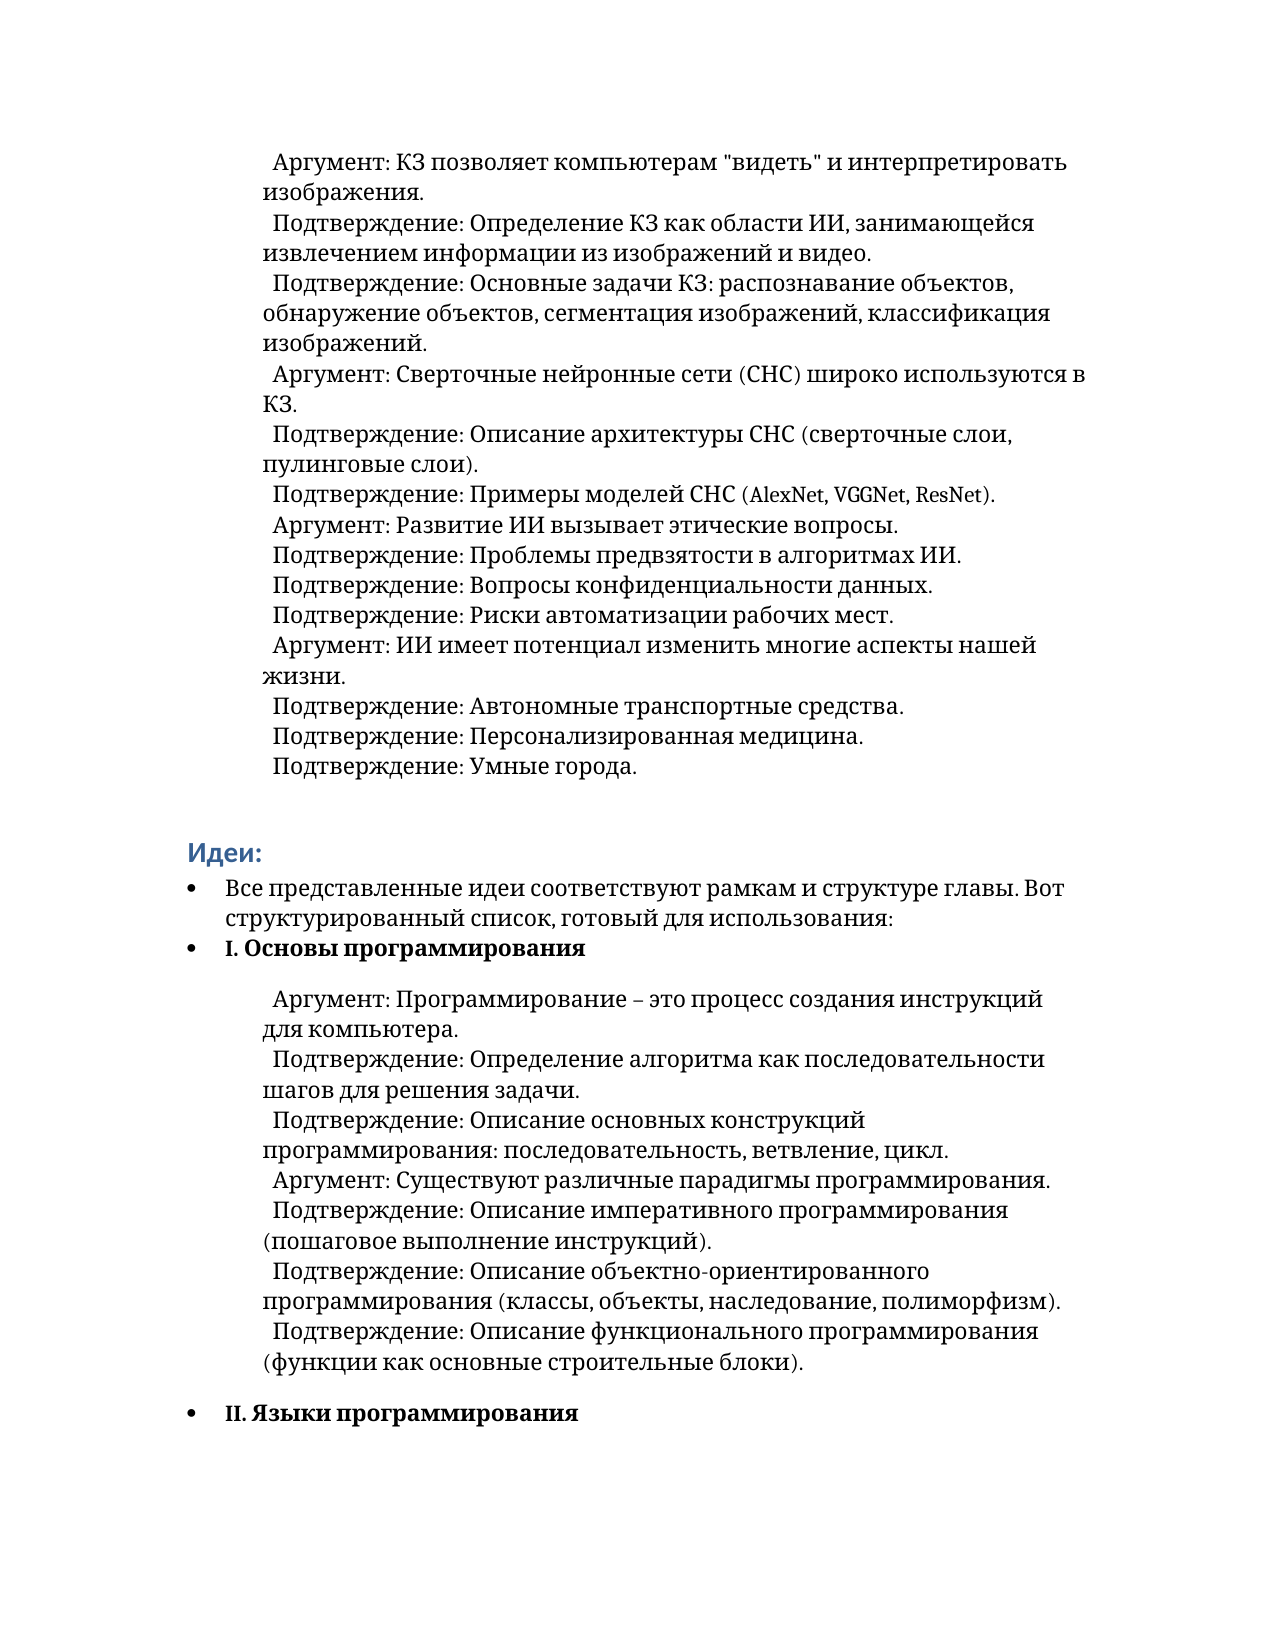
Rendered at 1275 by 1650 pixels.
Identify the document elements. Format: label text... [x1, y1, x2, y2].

list Подтверждение: Примеры моделей СНС (AlexNet, VGGNet, ResNet). [262, 482, 1087, 509]
list Аргумент: Существуют различные парадигмы программирования. [262, 1168, 1087, 1194]
list Подтверждение: Определение алгоритма как последовательности шагов для решения задачи. [262, 1047, 1087, 1104]
list Все представленные идеи соответствуют рамкам и структуре главы. Вот структурированный список, готовый для использования: [187, 875, 1087, 932]
list Подтверждение: Описание функционального программирования (функции как основные строительные блоки). [262, 1319, 1087, 1376]
list Подтверждение: Определение КЗ как области ИИ, занимающейся извлечением информации из изображений и видео. [262, 210, 1087, 267]
list Аргумент: КЗ позволяет компьютерам "видеть" и интерпретировать изображения. [262, 150, 1087, 207]
list Подтверждение: Риски автоматизации рабочих мест. [262, 603, 1087, 629]
list Подтверждение: Вопросы конфиденциальности данных. [262, 573, 1087, 599]
list Подтверждение: Автономные транспортные средства. [262, 694, 1087, 720]
list II. Языки программирования [187, 1400, 1087, 1427]
list Подтверждение: Описание основных конструкций программирования: последовательность, ветвление, цикл. [262, 1108, 1087, 1164]
list Подтверждение: Основные задачи КЗ: распознавание объектов, обнаружение объектов, сегментация изображений, классификация изображений. [262, 271, 1087, 358]
list Подтверждение: Описание объектно-ориентированного программирования (классы, объекты, наследование, полиморфизм). [262, 1259, 1087, 1315]
list Аргумент: ИИ имеет потенциал изменить многие аспекты нашей жизни. [262, 633, 1087, 690]
list Аргумент: Развитие ИИ вызывает этические вопросы. [262, 512, 1087, 539]
list Подтверждение: Умные города. [262, 754, 1087, 781]
list Аргумент: Программирование – это процесс создания инструкций для компьютера. [262, 987, 1087, 1043]
list Подтверждение: Персонализированная медицина. [262, 724, 1087, 750]
list Подтверждение: Описание архитектуры СНС (сверточные слои, пулинговые слои). [262, 422, 1087, 478]
list I. Основы программирования [187, 936, 1087, 962]
list Подтверждение: Проблемы предвзятости в алгоритмах ИИ. [262, 543, 1087, 569]
subtitle Идеи: [187, 834, 1087, 870]
list Подтверждение: Описание императивного программирования (пошаговое выполнение инструкций). [262, 1198, 1087, 1255]
list Аргумент: Сверточные нейронные сети (СНС) широко используются в КЗ. [262, 361, 1087, 418]
